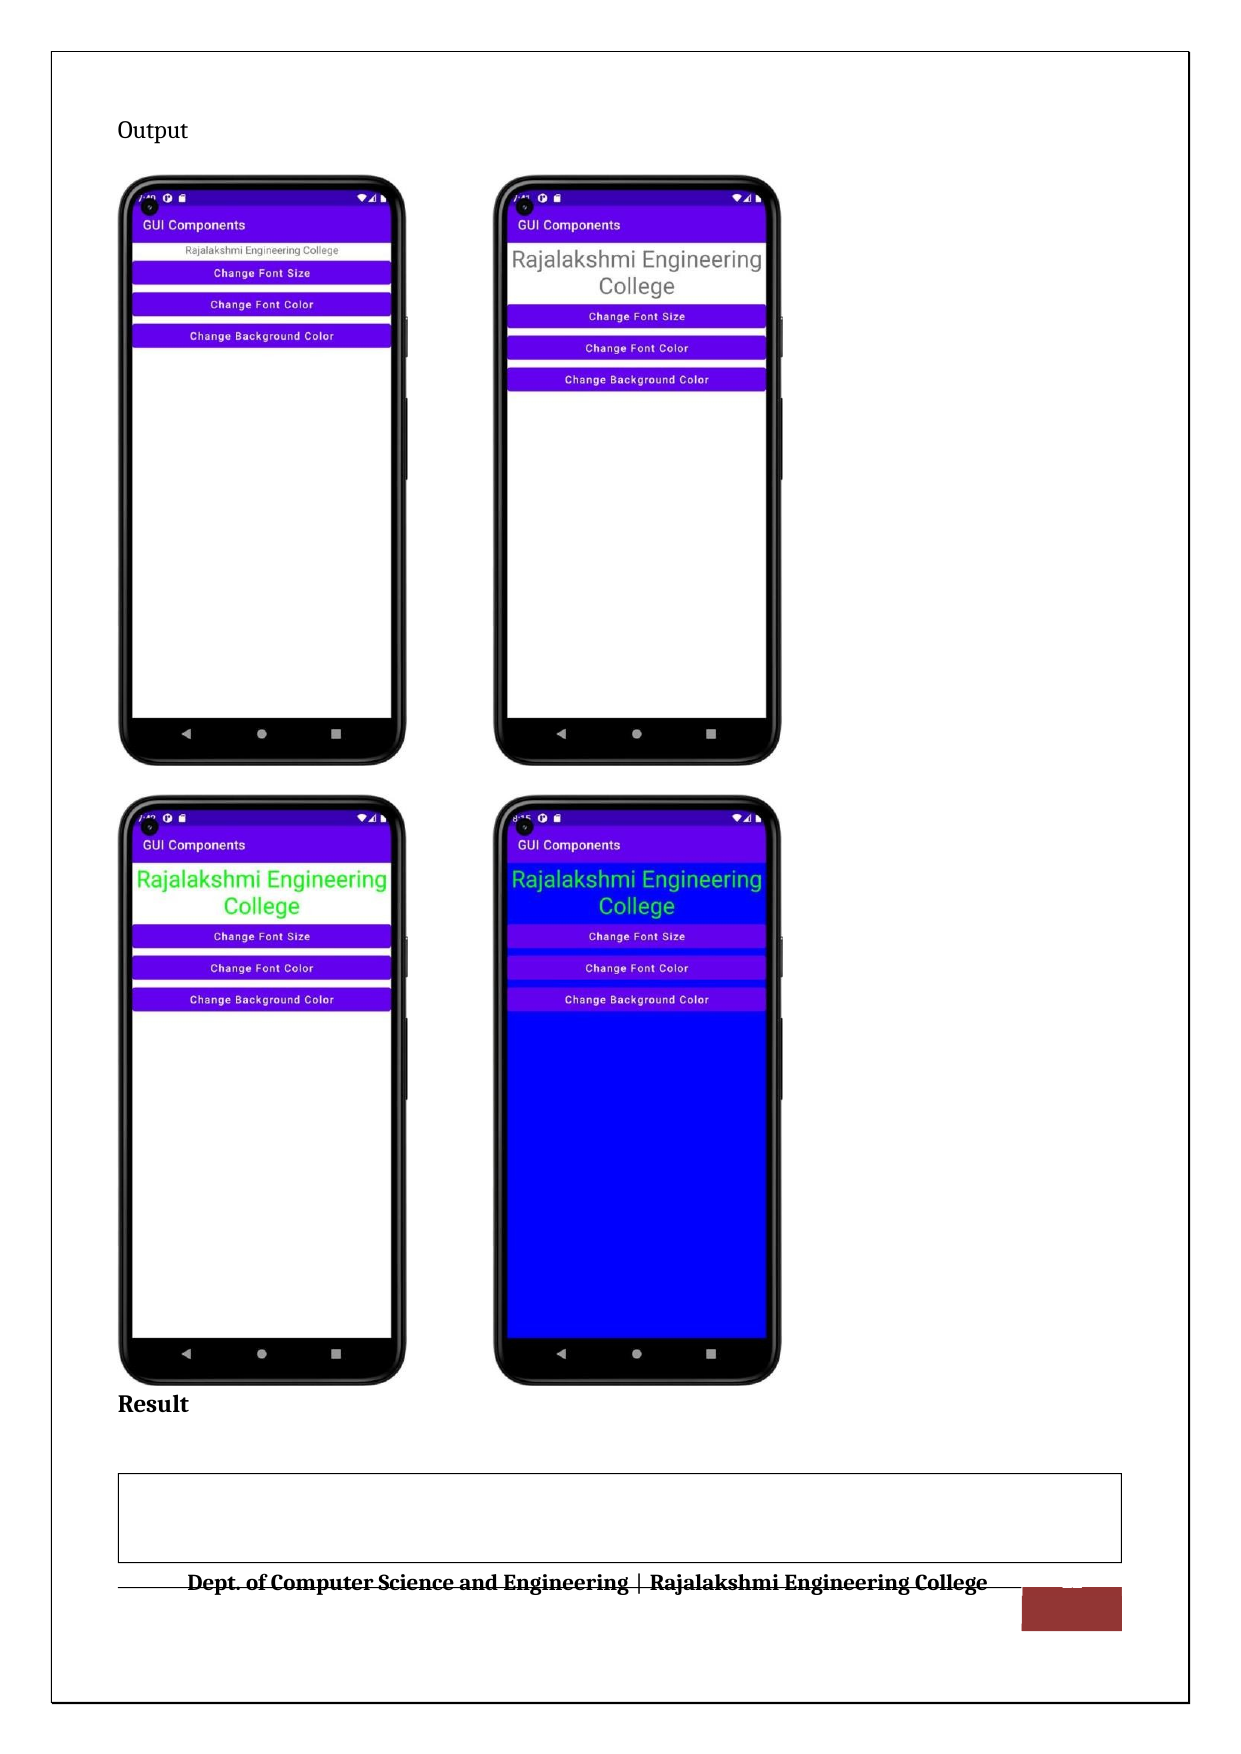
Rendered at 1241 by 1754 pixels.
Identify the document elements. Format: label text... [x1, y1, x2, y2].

subtitle Result [118, 1390, 1137, 1419]
text Dept. of Computer Science and Engineering | Rajalakshmi Engineering College [187, 1568, 1137, 1596]
picture [117, 794, 408, 1386]
picture [117, 174, 408, 766]
picture [492, 174, 783, 766]
text Output [118, 116, 1137, 144]
picture [492, 794, 783, 1386]
